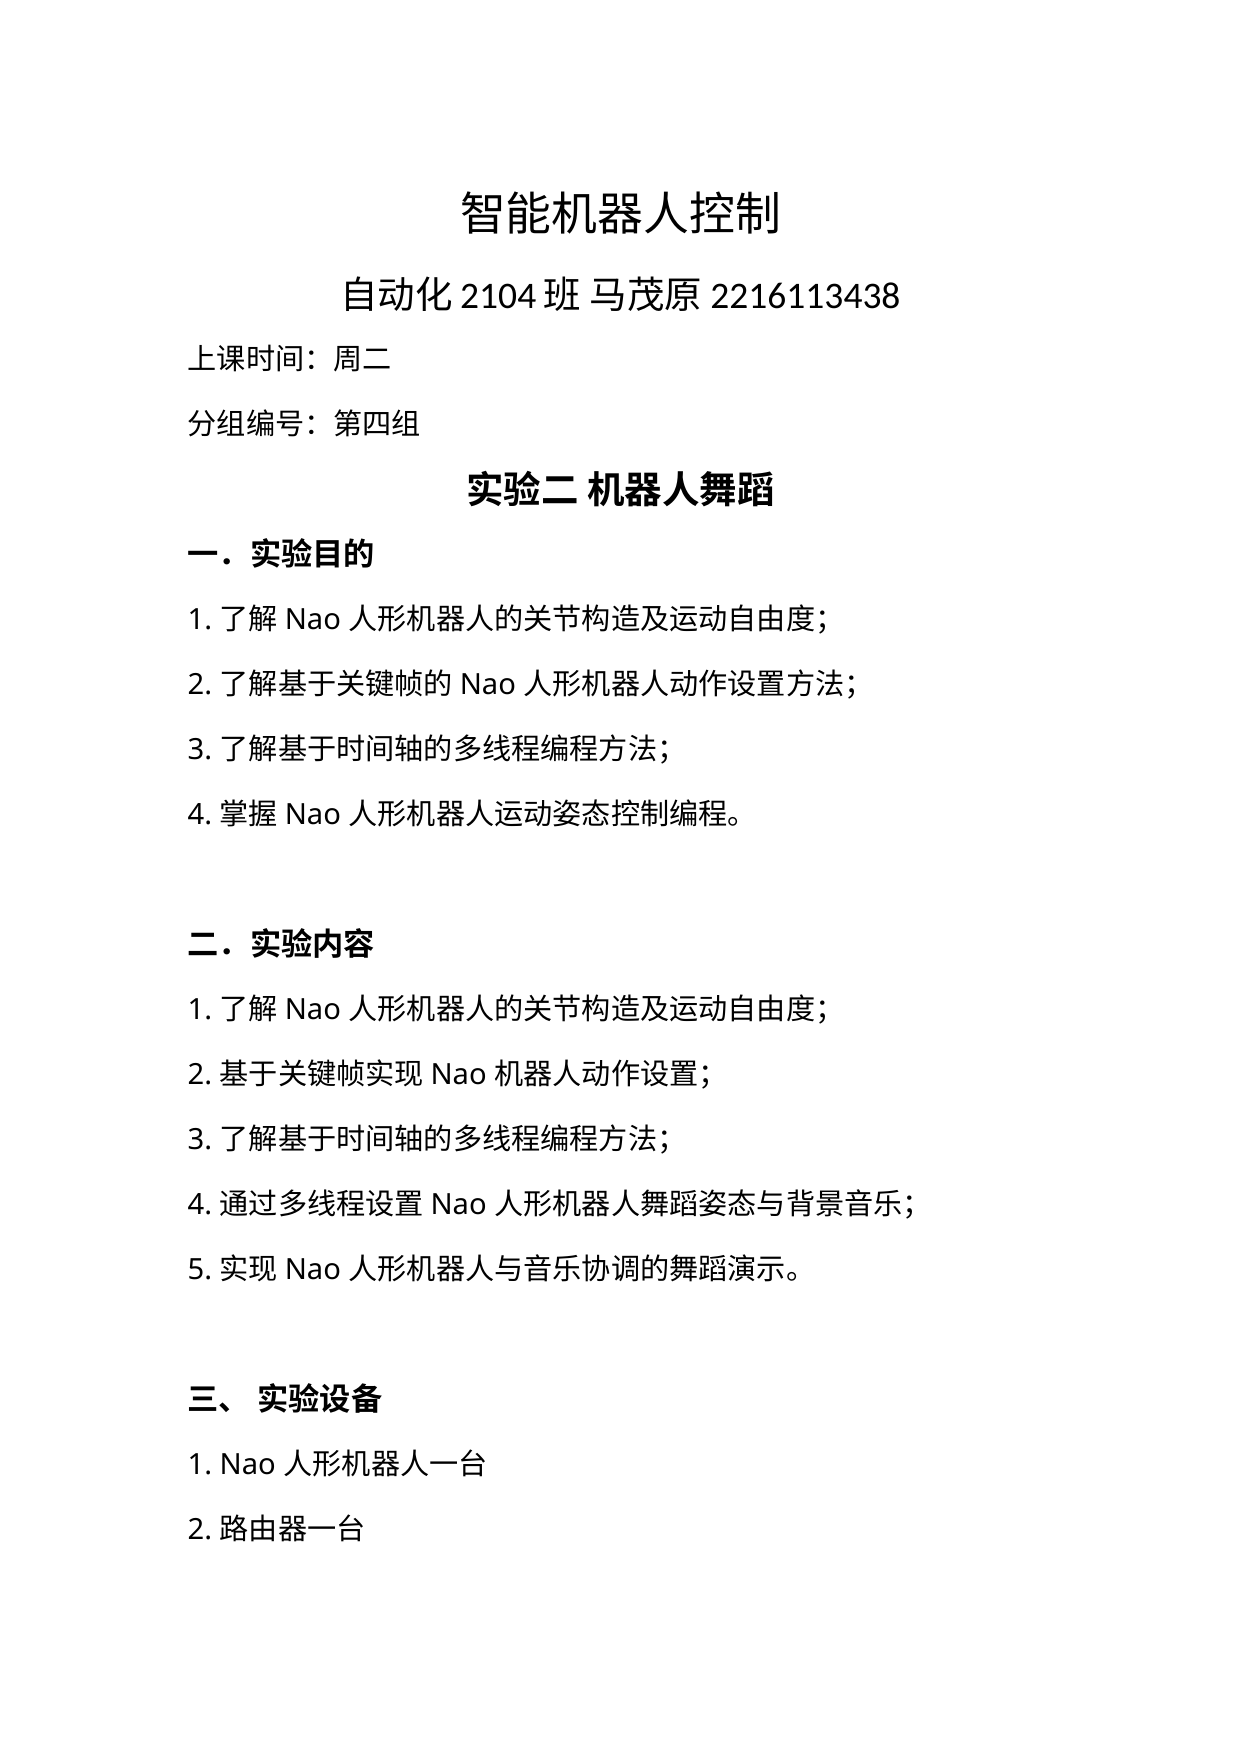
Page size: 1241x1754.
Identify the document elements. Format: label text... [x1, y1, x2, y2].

text 智能机器人控制 [187, 162, 1053, 259]
text 2. 路由器一台 [187, 1494, 1053, 1559]
text 分组编号：第四组 [187, 389, 1053, 454]
text 3. 了解基于时间轴的多线程编程方法； [187, 714, 1053, 779]
text 2. 了解基于关键帧的 Nao 人形机器人动作设置方法； [187, 649, 1053, 714]
text 5. 实现 Nao 人形机器人与音乐协调的舞蹈演示。 [187, 1234, 1053, 1299]
text 实验二 机器人舞蹈 [187, 454, 1053, 519]
text 三、 实验设备 [187, 1364, 1053, 1429]
text 上课时间：周二 [187, 324, 1053, 389]
text 3. 了解基于时间轴的多线程编程方法； [187, 1104, 1053, 1169]
text 1. Nao 人形机器人一台 [187, 1429, 1053, 1494]
text 2. 基于关键帧实现 Nao 机器人动作设置； [187, 1039, 1053, 1104]
text 4. 掌握 Nao 人形机器人运动姿态控制编程。 [187, 779, 1053, 844]
text 自动化2104班 马茂原 2216113438 [187, 259, 1053, 324]
text 一．实验目的 [187, 519, 1053, 584]
list 了解 Nao 人形机器人的关节构造及运动自由度； [187, 584, 1053, 649]
text 4. 通过多线程设置 Nao 人形机器人舞蹈姿态与背景音乐； [187, 1169, 1053, 1234]
text 1. 了解 Nao 人形机器人的关节构造及运动自由度； [187, 974, 1053, 1039]
text 二．实验内容 [187, 909, 1053, 974]
